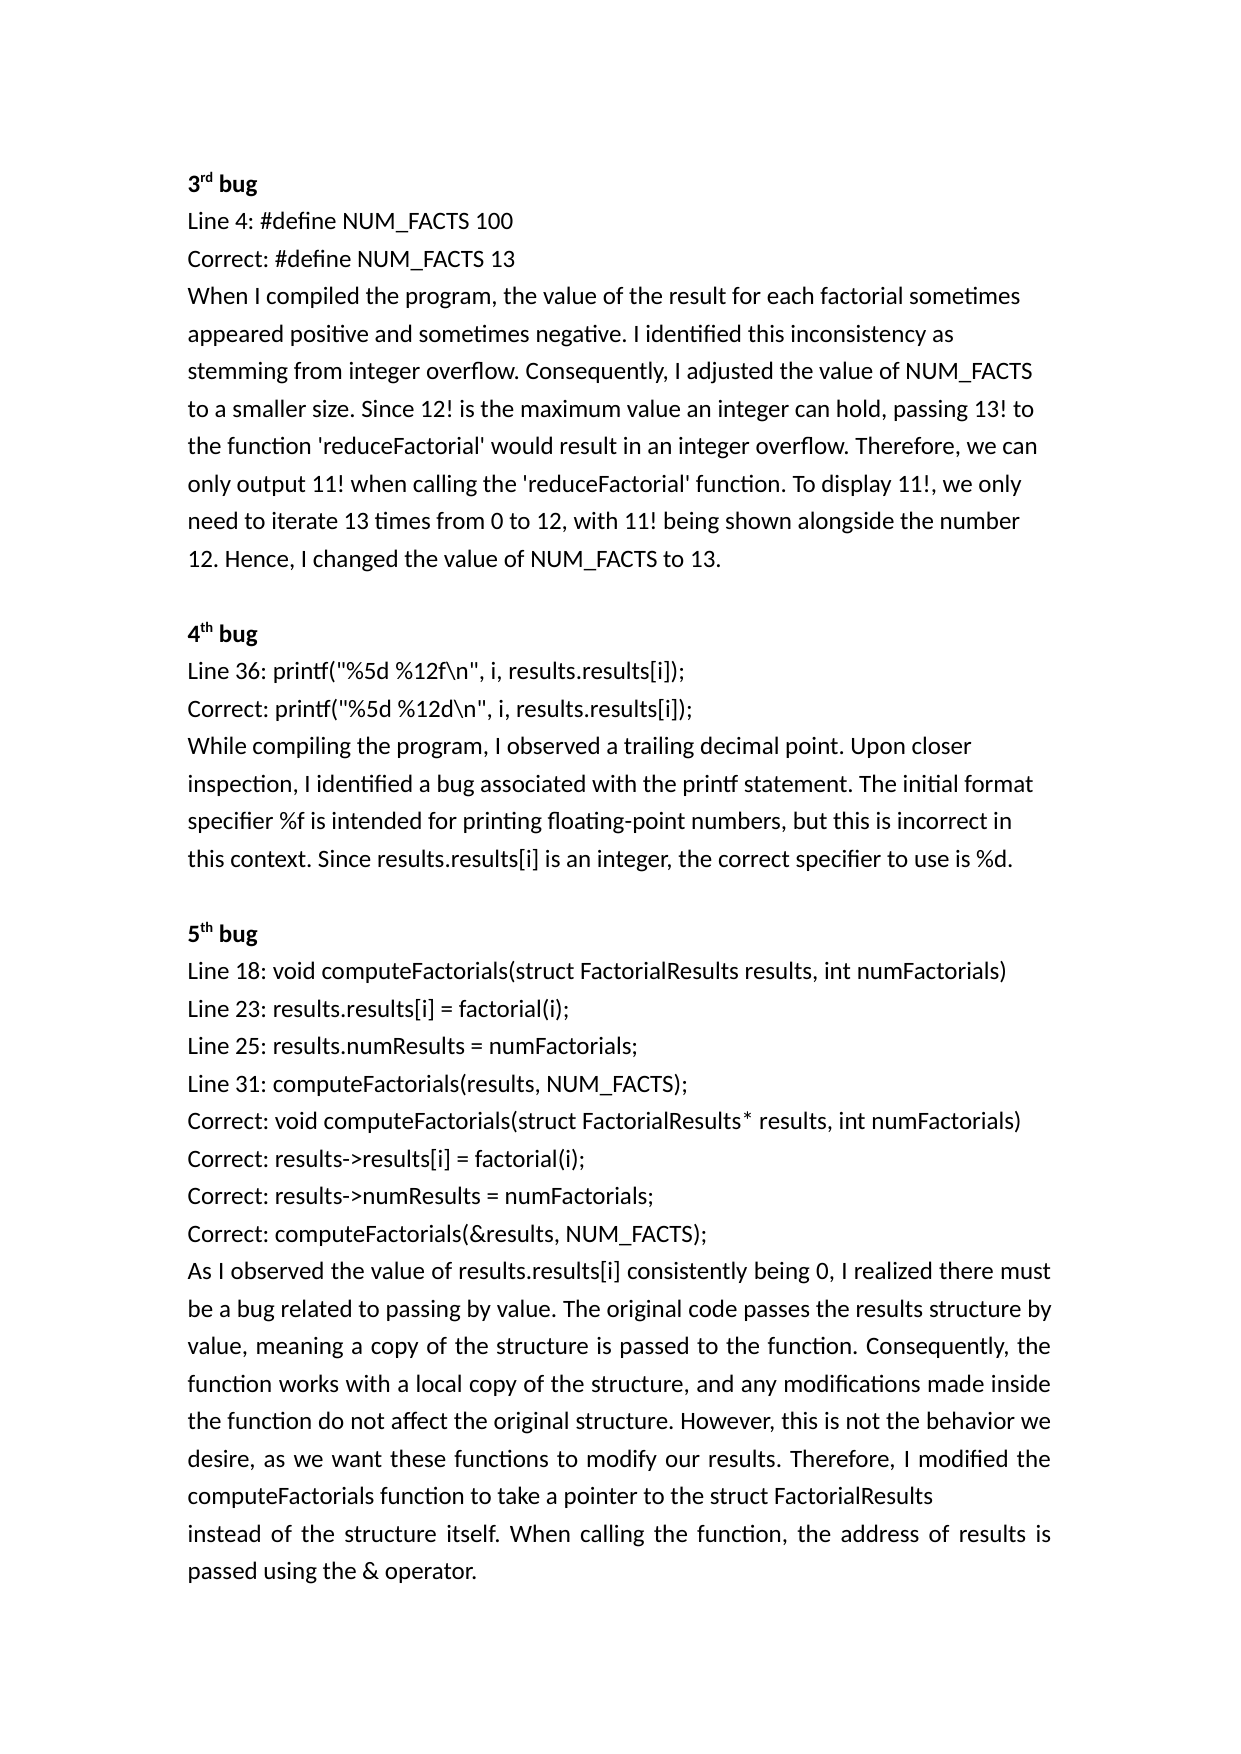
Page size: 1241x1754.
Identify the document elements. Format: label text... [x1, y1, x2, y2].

text Line 4: #define NUM_FACTS 100 [187, 202, 1053, 239]
text Correct: results->results[i] = factorial(i); [187, 1139, 1053, 1177]
text Line 23: results.results[i] = factorial(i); [187, 989, 1053, 1027]
text Correct: #define NUM_FACTS 13 [187, 239, 1053, 277]
text Correct: void computeFactorials(struct FactorialResults* results, int numFactorials) [187, 1102, 1053, 1139]
text Line 31: computeFactorials(results, NUM_FACTS); [187, 1064, 1053, 1102]
text As I observed the value of results.results[i] consistently being 0, I realized there must be a bug related to passing by value. The original code passes the results structure by value, meaning a copy of the structure is passed to the function. Consequently, the function works with a local copy of the structure, and any modifications made inside the function do not affect the original structure. However, this is not the behavior we desire, as we want these functions to modify our results. Therefore, I modified the computeFactorials function to take a pointer to the struct FactorialResults [187, 1252, 1053, 1514]
text 3rd bug [187, 164, 1053, 202]
text 4th bug [187, 614, 1053, 652]
text instead of the structure itself. When calling the function, the address of results is passed using the & operator. [187, 1514, 1053, 1589]
text Correct: results->numResults = numFactorials; [187, 1177, 1053, 1214]
text Correct: printf("%5d %12d\n", i, results.results[i]); [187, 689, 1053, 727]
text Correct: computeFactorials(&results, NUM_FACTS); [187, 1214, 1053, 1252]
text 5th bug [187, 914, 1053, 952]
text Line 25: results.numResults = numFactorials; [187, 1027, 1053, 1064]
text When I compiled the program, the value of the result for each factorial sometimes appeared positive and sometimes negative. I identified this inconsistency as stemming from integer overflow. Consequently, I adjusted the value of NUM_FACTS to a smaller size. Since 12! is the maximum value an integer can hold, passing 13! to the function 'reduceFactorial' would result in an integer overflow. Therefore, we can only output 11! when calling the 'reduceFactorial' function. To display 11!, we only need to iterate 13 times from 0 to 12, with 11! being shown alongside the number 12. Hence, I changed the value of NUM_FACTS to 13. [187, 277, 1053, 577]
text Line 18: void computeFactorials(struct FactorialResults results, int numFactorials) [187, 952, 1053, 989]
text Line 36: printf("%5d %12f\n", i, results.results[i]); [187, 652, 1053, 689]
text While compiling the program, I observed a trailing decimal point. Upon closer inspection, I identified a bug associated with the printf statement. The initial format specifier %f is intended for printing floating-point numbers, but this is incorrect in this context. Since results.results[i] is an integer, the correct specifier to use is %d. [187, 727, 1053, 877]
